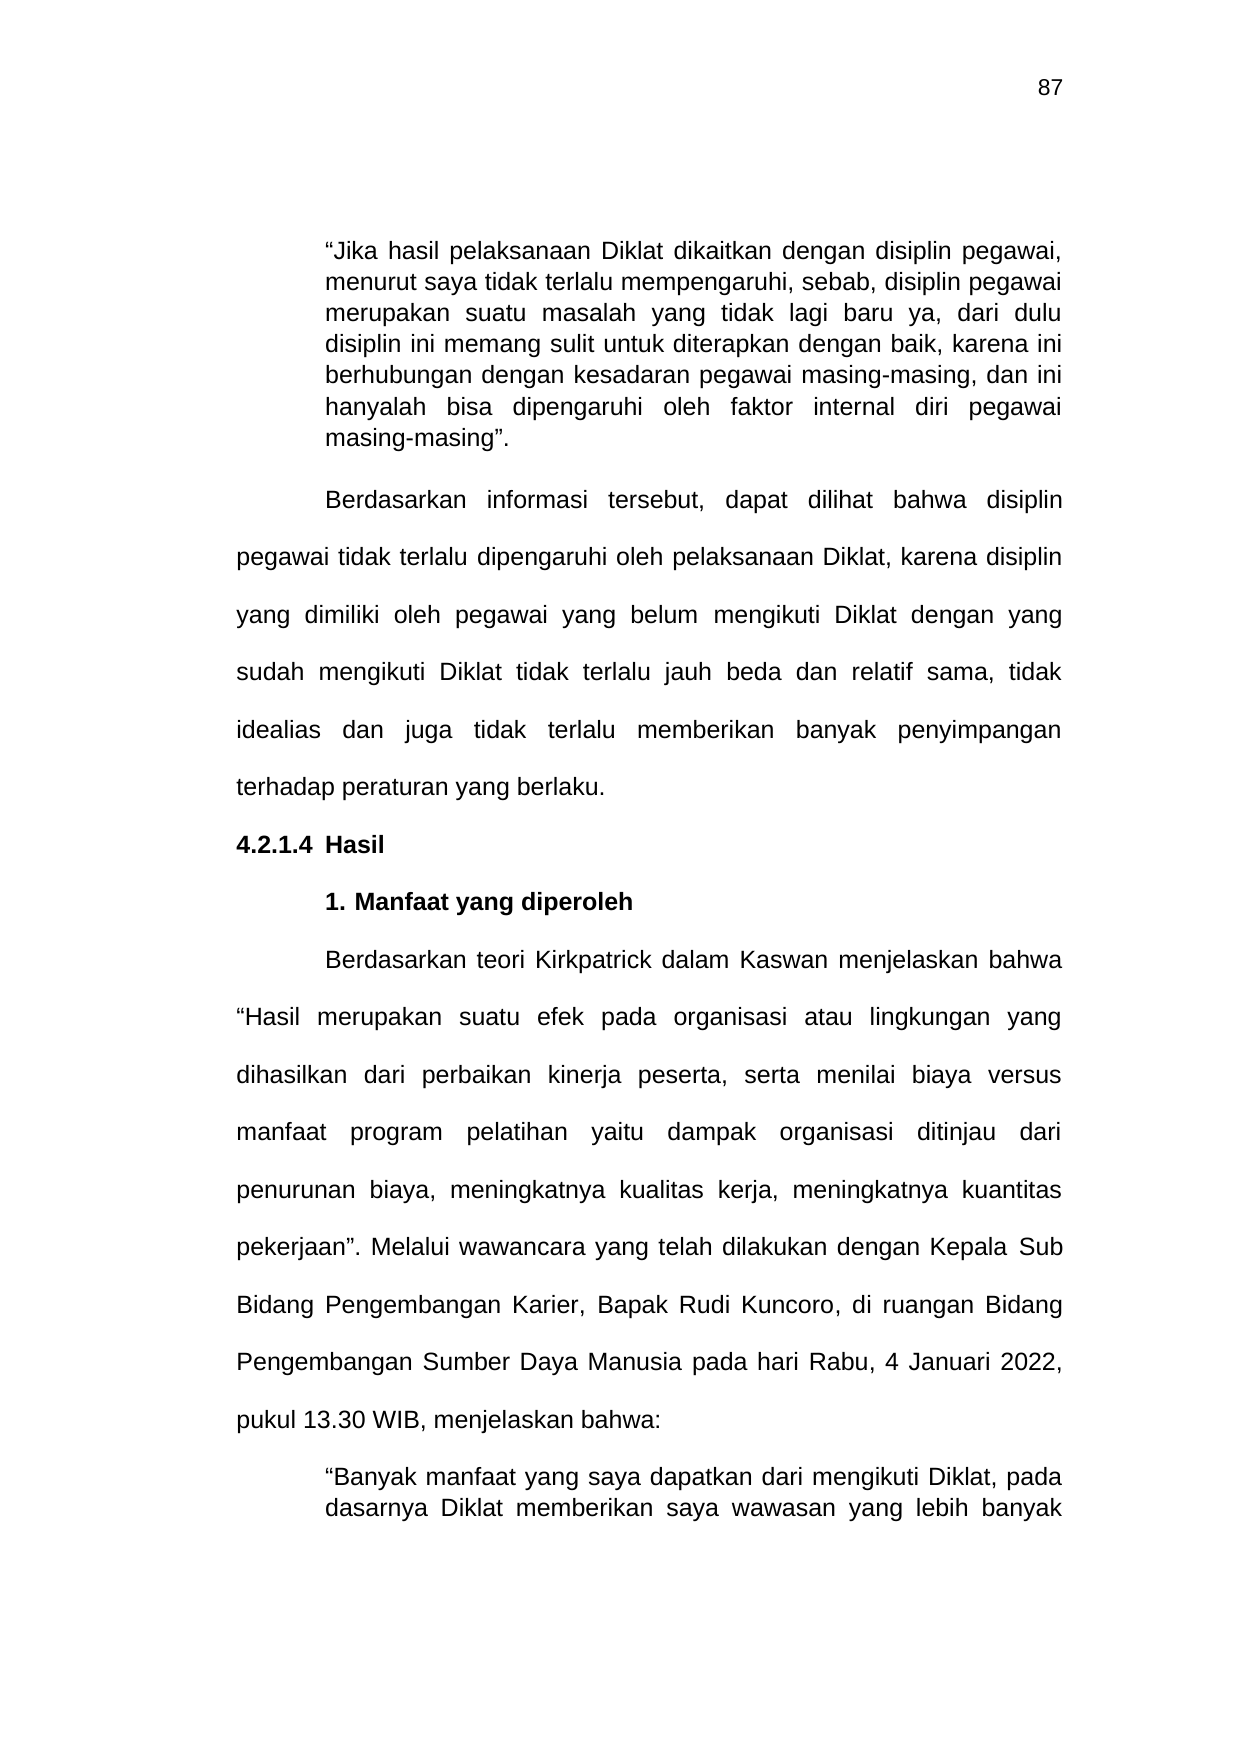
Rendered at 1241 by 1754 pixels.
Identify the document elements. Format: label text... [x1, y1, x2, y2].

text “Jika hasil pelaksanaan Diklat dikaitkan dengan disiplin pegawai, menurut saya tidak terlalu mempengaruhi, sebab, disiplin pegawai merupakan suatu masalah yang tidak lagi baru ya, dari dulu disiplin ini memang sulit untuk diterapkan dengan baik, karena ini berhubungan dengan kesadaran pegawai masing-masing, dan ini hanyalah bisa dipengaruhi oleh faktor internal diri pegawai masing-masing”. [325, 236, 1063, 451]
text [325, 1462, 1063, 1522]
list Manfaat yang diperoleh [325, 887, 1063, 916]
text Berdasarkan teori Kirkpatrick dalam Kaswan menjelaskan bahwa “Hasil merupakan suatu efek pada organisasi atau lingkungan yang dihasilkan dari perbaikan kinerja peserta, serta menilai biaya versus manfaat program pelatihan yaitu dampak organisasi ditinjau dari penurunan biaya, meningkatnya kualitas kerja, meningkatnya kuantitas pekerjaan”. Melalui wawancara yang telah dilakukan dengan Kepala Sub Bidang Pengembangan Karier, Bapak Rudi Kuncoro, di ruangan Bidang Pengembangan Sumber Daya Manusia pada hari Rabu, 4 Januari 2022, pukul 13.30 WIB, menjelaskan bahwa: [236, 944, 1063, 1433]
text Berdasarkan informasi tersebut, dapat dilihat bahwa disiplin pegawai tidak terlalu dipengaruhi oleh pelaksanaan Diklat, karena disiplin yang dimiliki oleh pegawai yang belum mengikuti Diklat dengan yang sudah mengikuti Diklat tidak terlalu jauh beda dan relatif sama, tidak idealias dan juga tidak terlalu memberikan banyak penyimpangan terhadap peraturan yang berlaku. [236, 484, 1063, 801]
list Hasil [236, 829, 1063, 858]
